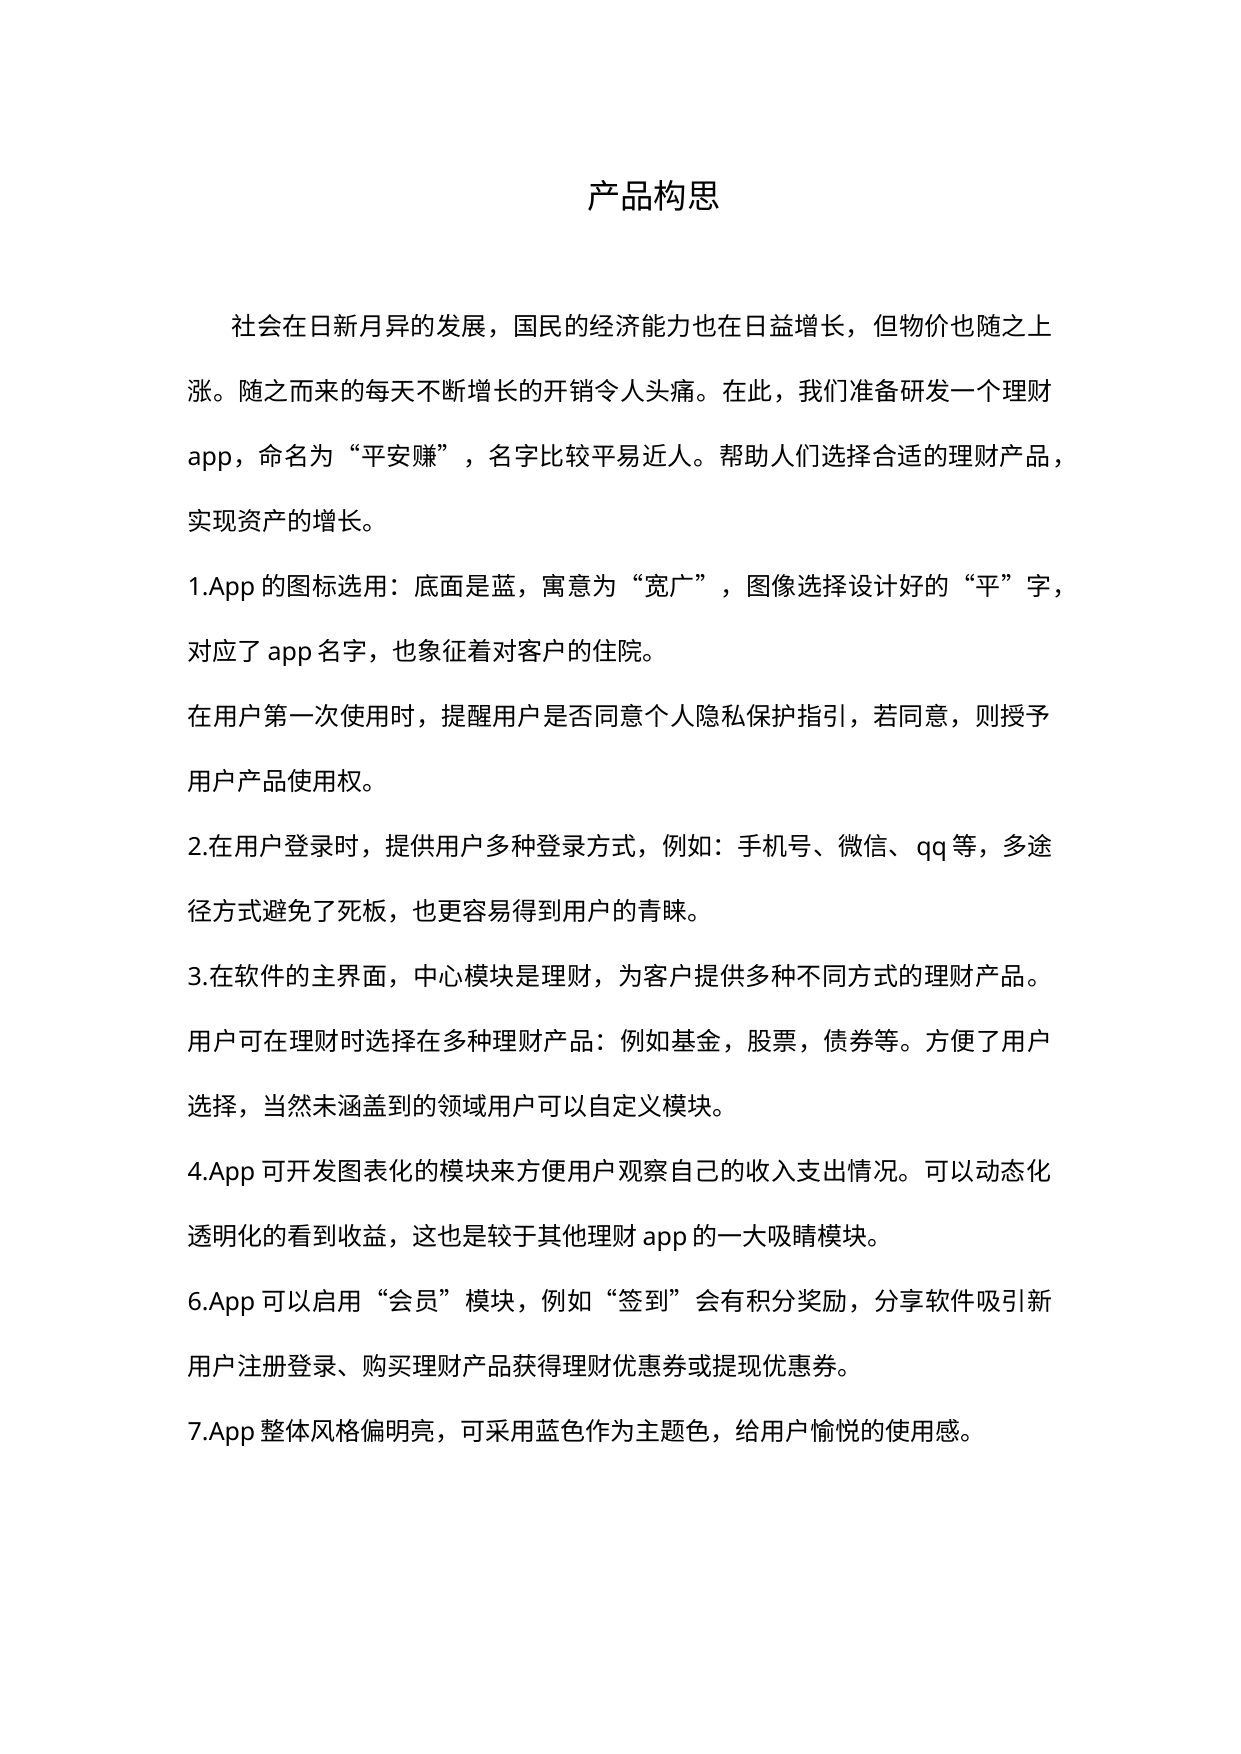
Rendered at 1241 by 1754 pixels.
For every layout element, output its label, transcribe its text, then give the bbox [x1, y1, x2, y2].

list 6.App可以启用“会员”模块，例如“签到”会有积分奖励，分享软件吸引新用户注册登录、购买理财产品获得理财优惠券或提现优惠券。 [187, 1267, 1053, 1397]
text 产品构思 [187, 162, 1053, 227]
list 1.App的图标选用：底面是蓝，寓意为“宽广”，图像选择设计好的“平”字，对应了app名字，也象征着对客户的住院。 [187, 552, 1053, 682]
list 4.App可开发图表化的模块来方便用户观察自己的收入支出情况。可以动态化透明化的看到收益，这也是较于其他理财app的一大吸睛模块。 [187, 1137, 1053, 1267]
list 在用户第一次使用时，提醒用户是否同意个人隐私保护指引，若同意，则授予用户产品使用权。 [187, 682, 1053, 812]
list 2.在用户登录时，提供用户多种登录方式，例如：手机号、微信、qq等，多途径方式避免了死板，也更容易得到用户的青睐。 [187, 812, 1053, 942]
list 3.在软件的主界面，中心模块是理财，为客户提供多种不同方式的理财产品。用户可在理财时选择在多种理财产品：例如基金，股票，债券等。方便了用户选择，当然未涵盖到的领域用户可以自定义模块。 [187, 942, 1053, 1137]
list 社会在日新月异的发展，国民的经济能力也在日益增长，但物价也随之上涨。随之而来的每天不断增长的开销令人头痛。在此，我们准备研发一个理财app，命名为“平安赚”，名字比较平易近人。帮助人们选择合适的理财产品，实现资产的增长。 [187, 292, 1053, 552]
list 7.App整体风格偏明亮，可采用蓝色作为主题色，给用户愉悦的使用感。 [187, 1397, 1053, 1462]
